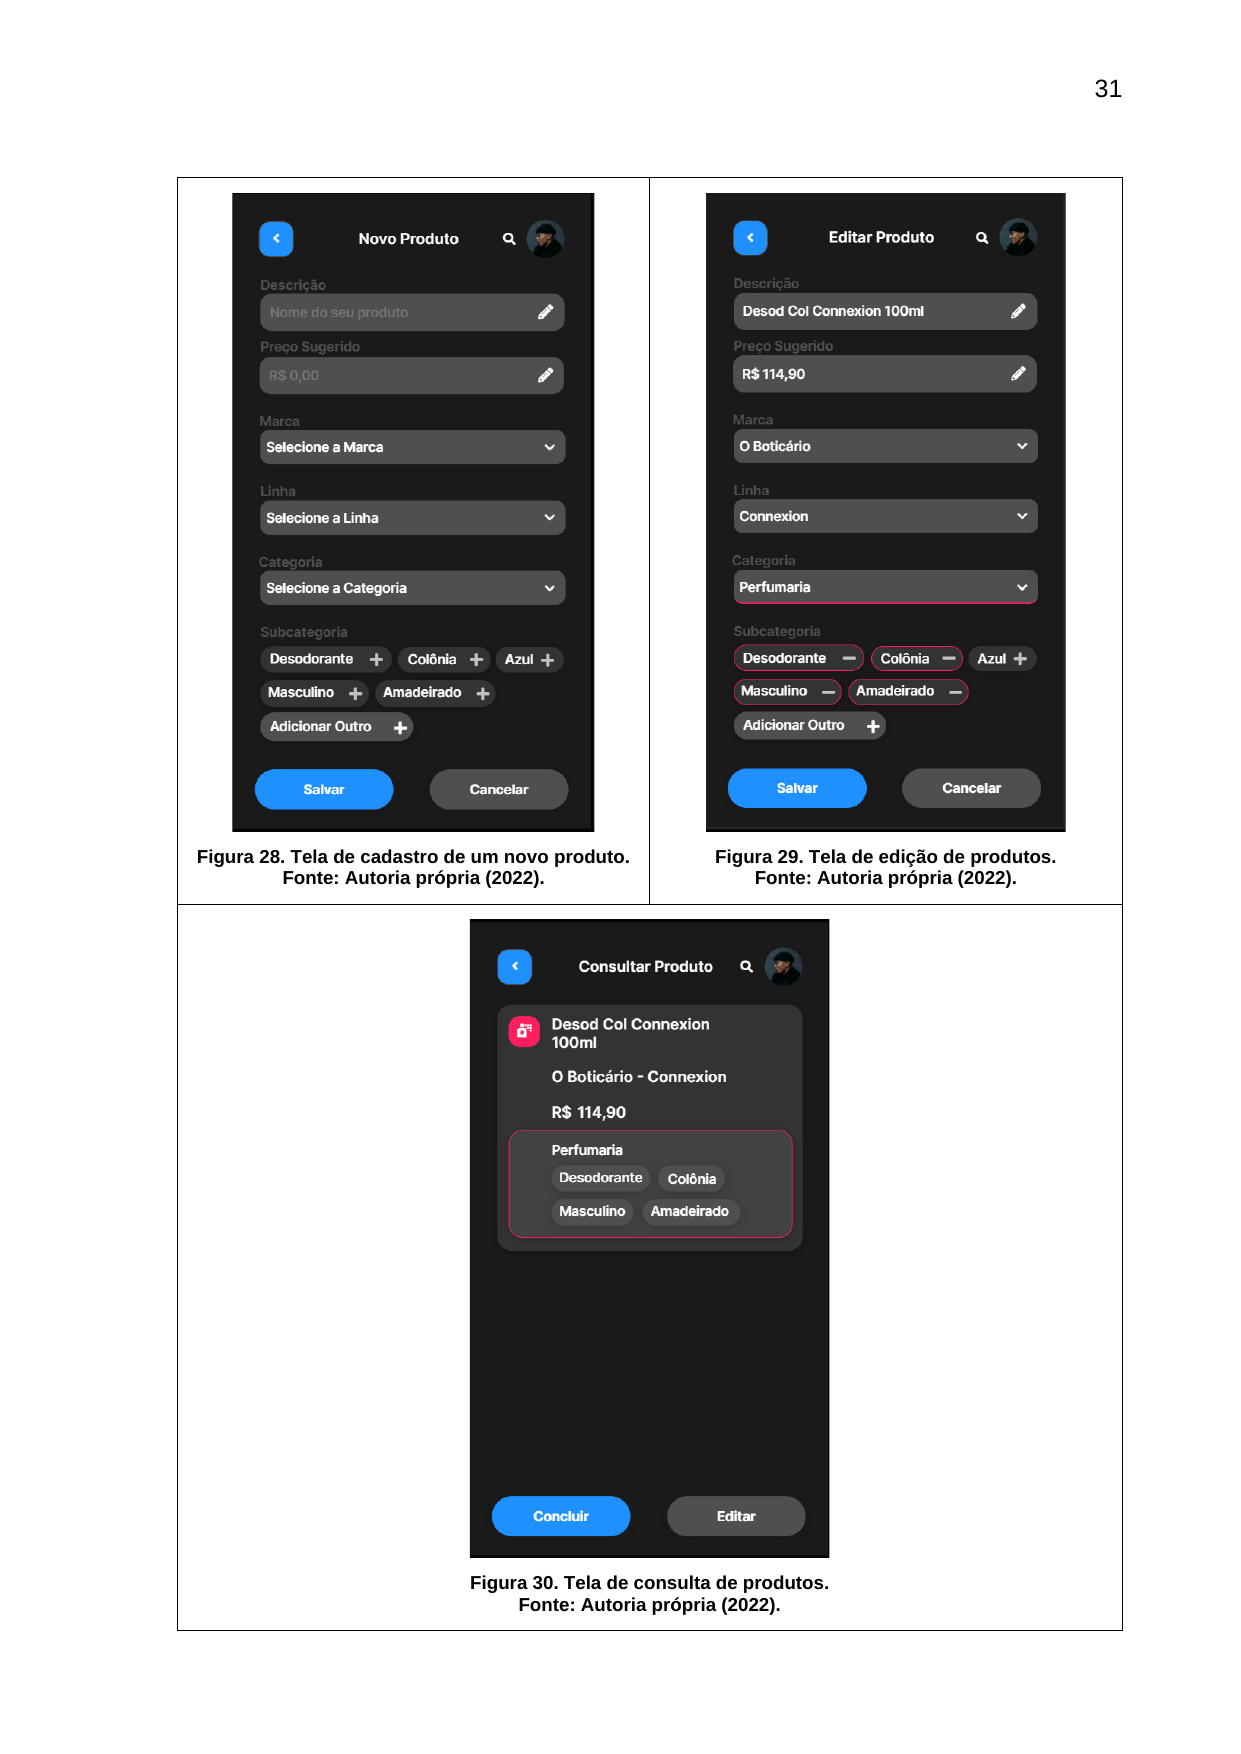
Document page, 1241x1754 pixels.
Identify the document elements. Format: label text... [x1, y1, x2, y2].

picture [469, 919, 830, 1558]
table_cell Figura . Tela de consulta de produtos. Fonte: Autoria própria (2022). [178, 905, 1122, 1630]
table_cell Figura . Tela de edição de produtos. Fonte: Autoria própria (2022). [650, 178, 1122, 903]
picture [232, 193, 595, 832]
picture [706, 193, 1066, 832]
table_cell Figura . Tela de cadastro de um novo produto. Fonte: Autoria própria (2022). [178, 178, 649, 903]
